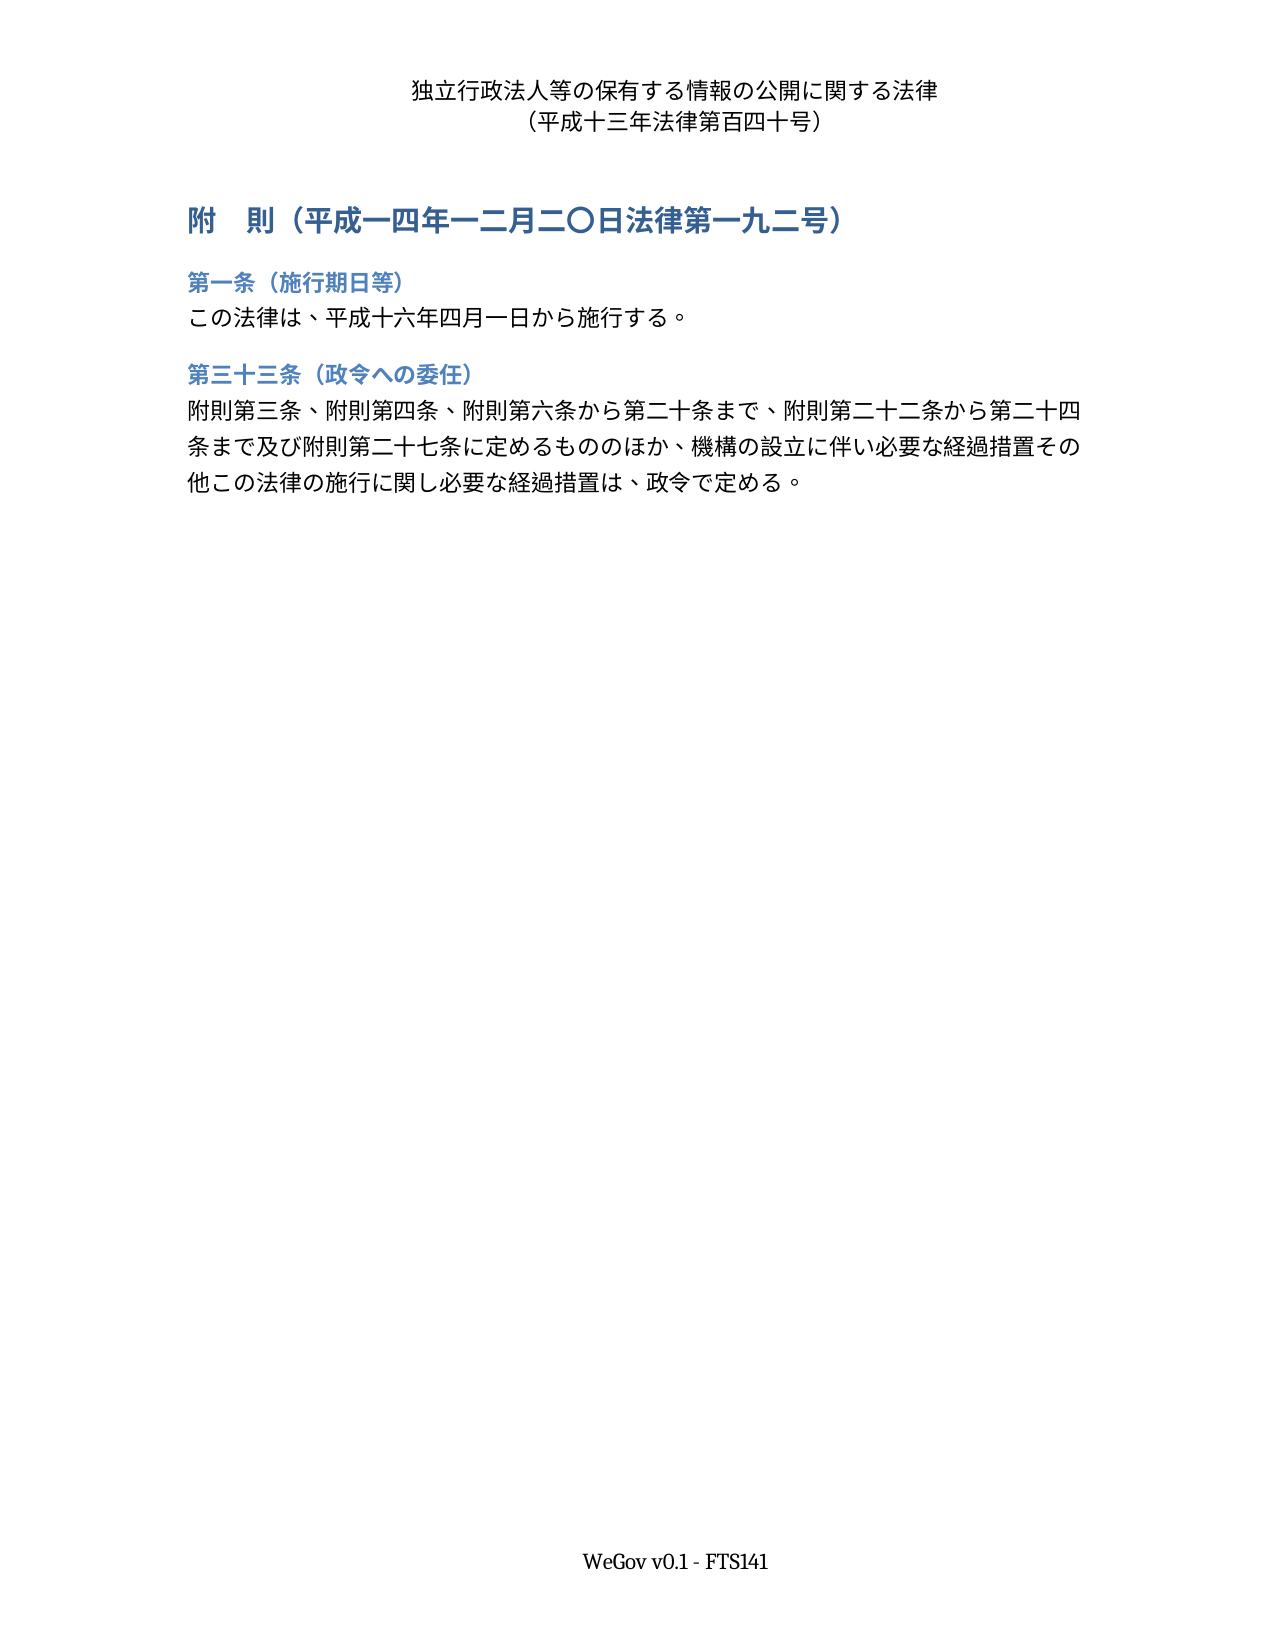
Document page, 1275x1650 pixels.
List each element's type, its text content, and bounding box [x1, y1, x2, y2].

text この法律は、平成十六年四月一日から施行する。 [187, 302, 1087, 334]
subtitle 第三十三条（政令への委任） [187, 359, 1087, 390]
text 附則第三条、附則第四条、附則第六条から第二十条まで、附則第二十二条から第二十四条まで及び附則第二十七条に定めるもののほか、機構の設立に伴い必要な経過措置その他この法律の施行に関し必要な経過措置は、政令で定める。 [187, 395, 1087, 498]
subtitle 第一条（施行期日等） [187, 266, 1087, 298]
subtitle 附 則（平成一四年一二月二〇日法律第一九二号） [187, 200, 1087, 240]
